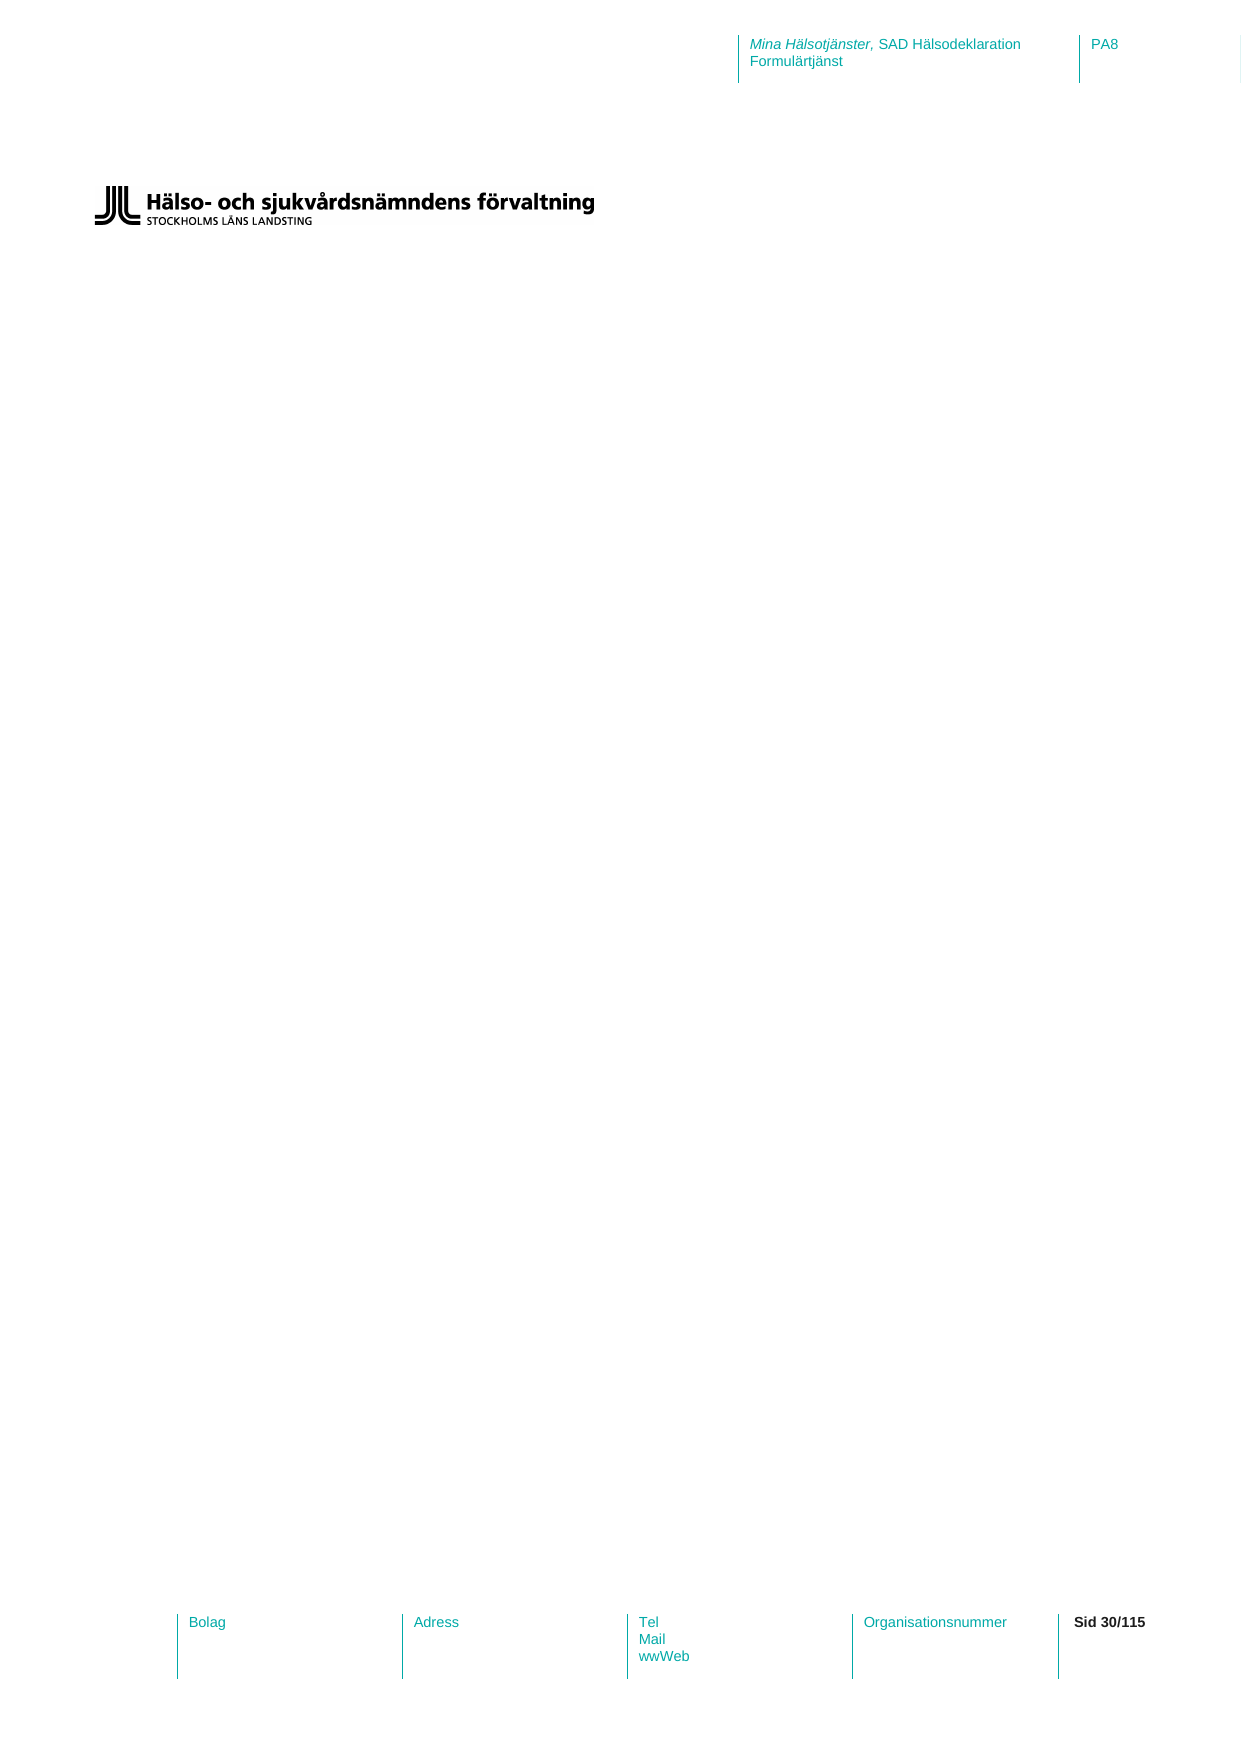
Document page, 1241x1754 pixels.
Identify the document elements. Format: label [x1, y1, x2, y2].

picture [94, 186, 594, 225]
